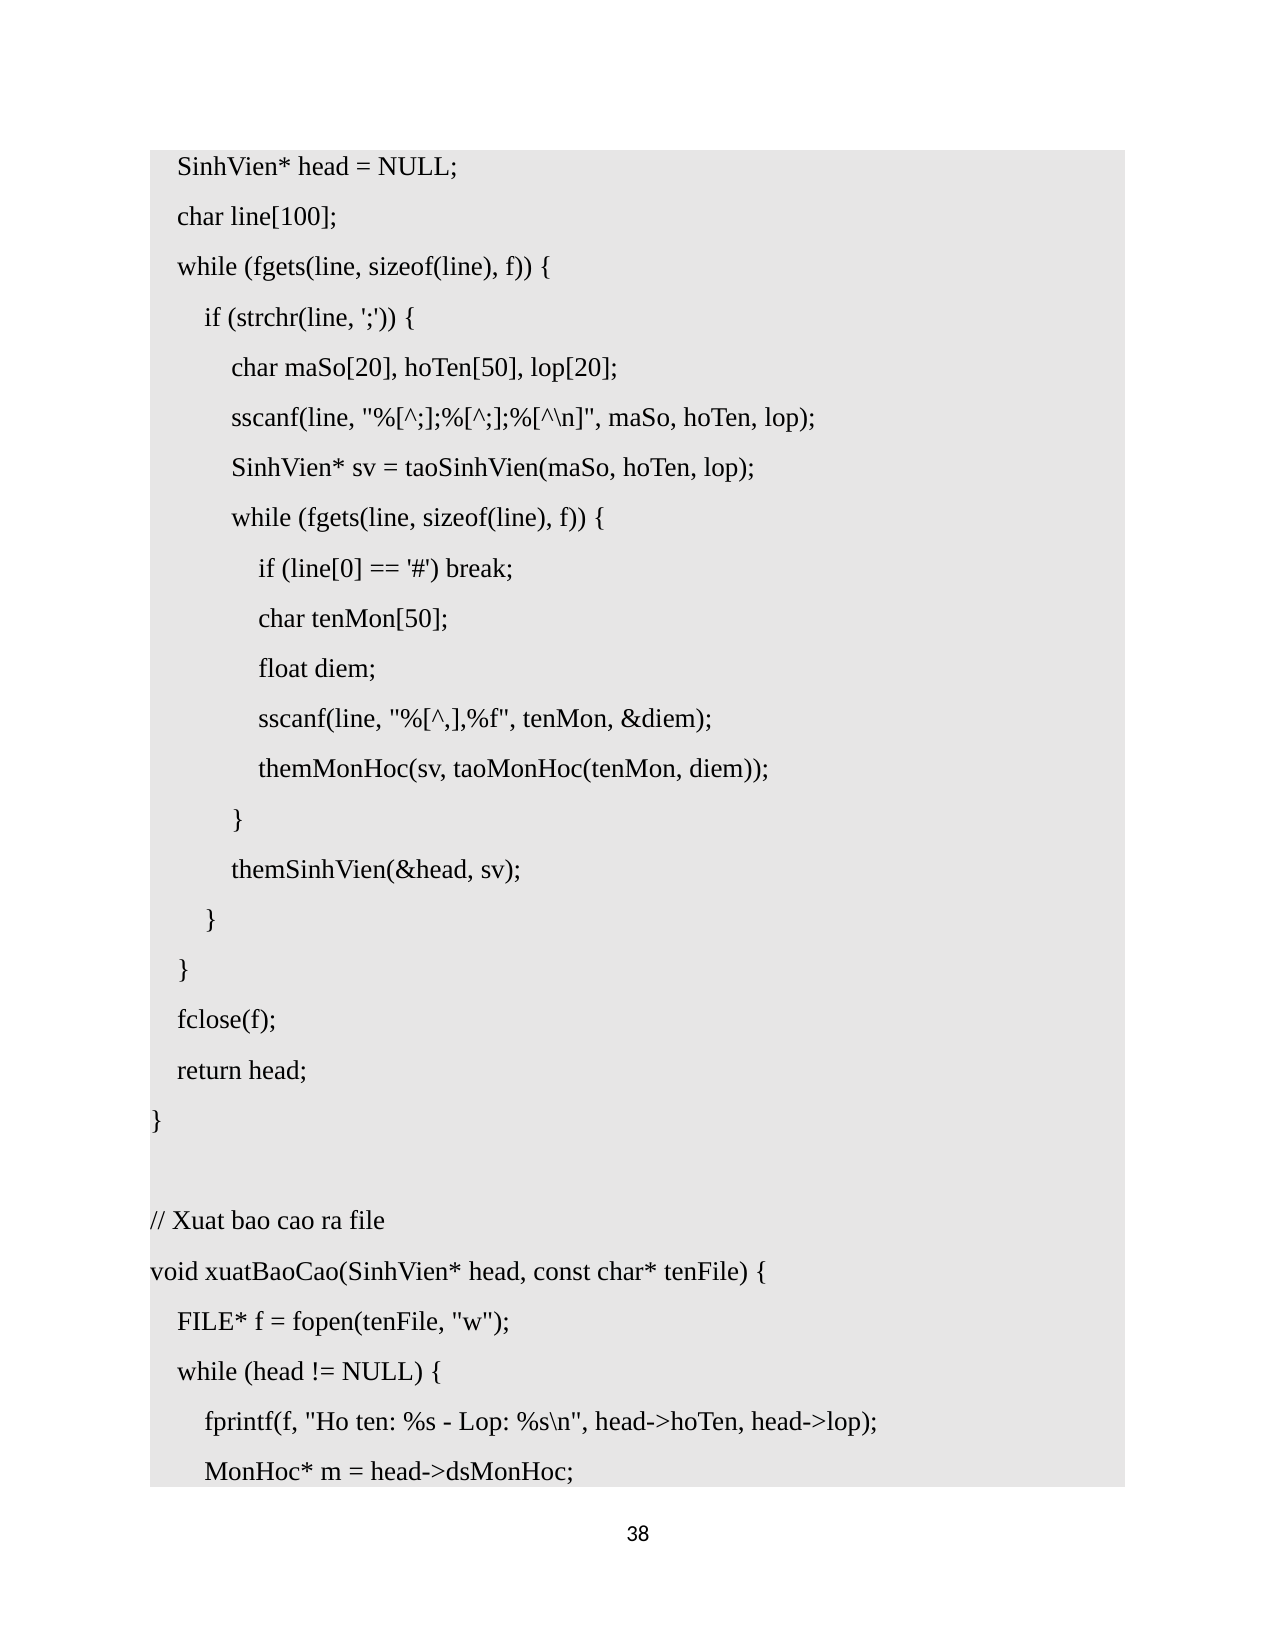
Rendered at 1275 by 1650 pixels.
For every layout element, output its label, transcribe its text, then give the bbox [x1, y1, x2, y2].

text if (strchr(line, ';')) { [150, 301, 1125, 332]
text fprintf(f, "Ho ten: %s - Lop: %s\n", head->hoTen, head->lop); [150, 1405, 1125, 1436]
text return head; [150, 1054, 1125, 1085]
text char tenMon[50]; [150, 602, 1125, 633]
text SinhVien* sv = taoSinhVien(maSo, hoTen, lop); [150, 451, 1125, 482]
text while (fgets(line, sizeof(line), f)) { [150, 250, 1125, 282]
text } [150, 953, 1125, 984]
text while (fgets(line, sizeof(line), f)) { [150, 501, 1125, 533]
text themSinhVien(&head, sv); [150, 853, 1125, 884]
text } [150, 803, 1125, 834]
text } [150, 1104, 1125, 1135]
text } [150, 903, 1125, 934]
text float diem; [150, 652, 1125, 683]
text char maSo[20], hoTen[50], lop[20]; [150, 351, 1125, 382]
text FILE* f = fopen(tenFile, "w"); [150, 1305, 1125, 1336]
text fclose(f); [150, 1003, 1125, 1035]
text themMonHoc(sv, taoMonHoc(tenMon, diem)); [150, 752, 1125, 784]
text if (line[0] == '#') break; [150, 552, 1125, 583]
text char line[100]; [150, 200, 1125, 231]
text sscanf(line, "%[^,],%f", tenMon, &diem); [150, 702, 1125, 733]
text sscanf(line, "%[^;];%[^;];%[^\n]", maSo, hoTen, lop); [150, 401, 1125, 432]
text // Xuat bao cao ra file [150, 1204, 1125, 1236]
text void xuatBaoCao(SinhVien* head, const char* tenFile) { [150, 1254, 1125, 1286]
text SinhVien* head = NULL; [150, 150, 1125, 181]
text while (head != NULL) { [150, 1355, 1125, 1386]
text MonHoc* m = head->dsMonHoc; [150, 1455, 1125, 1487]
